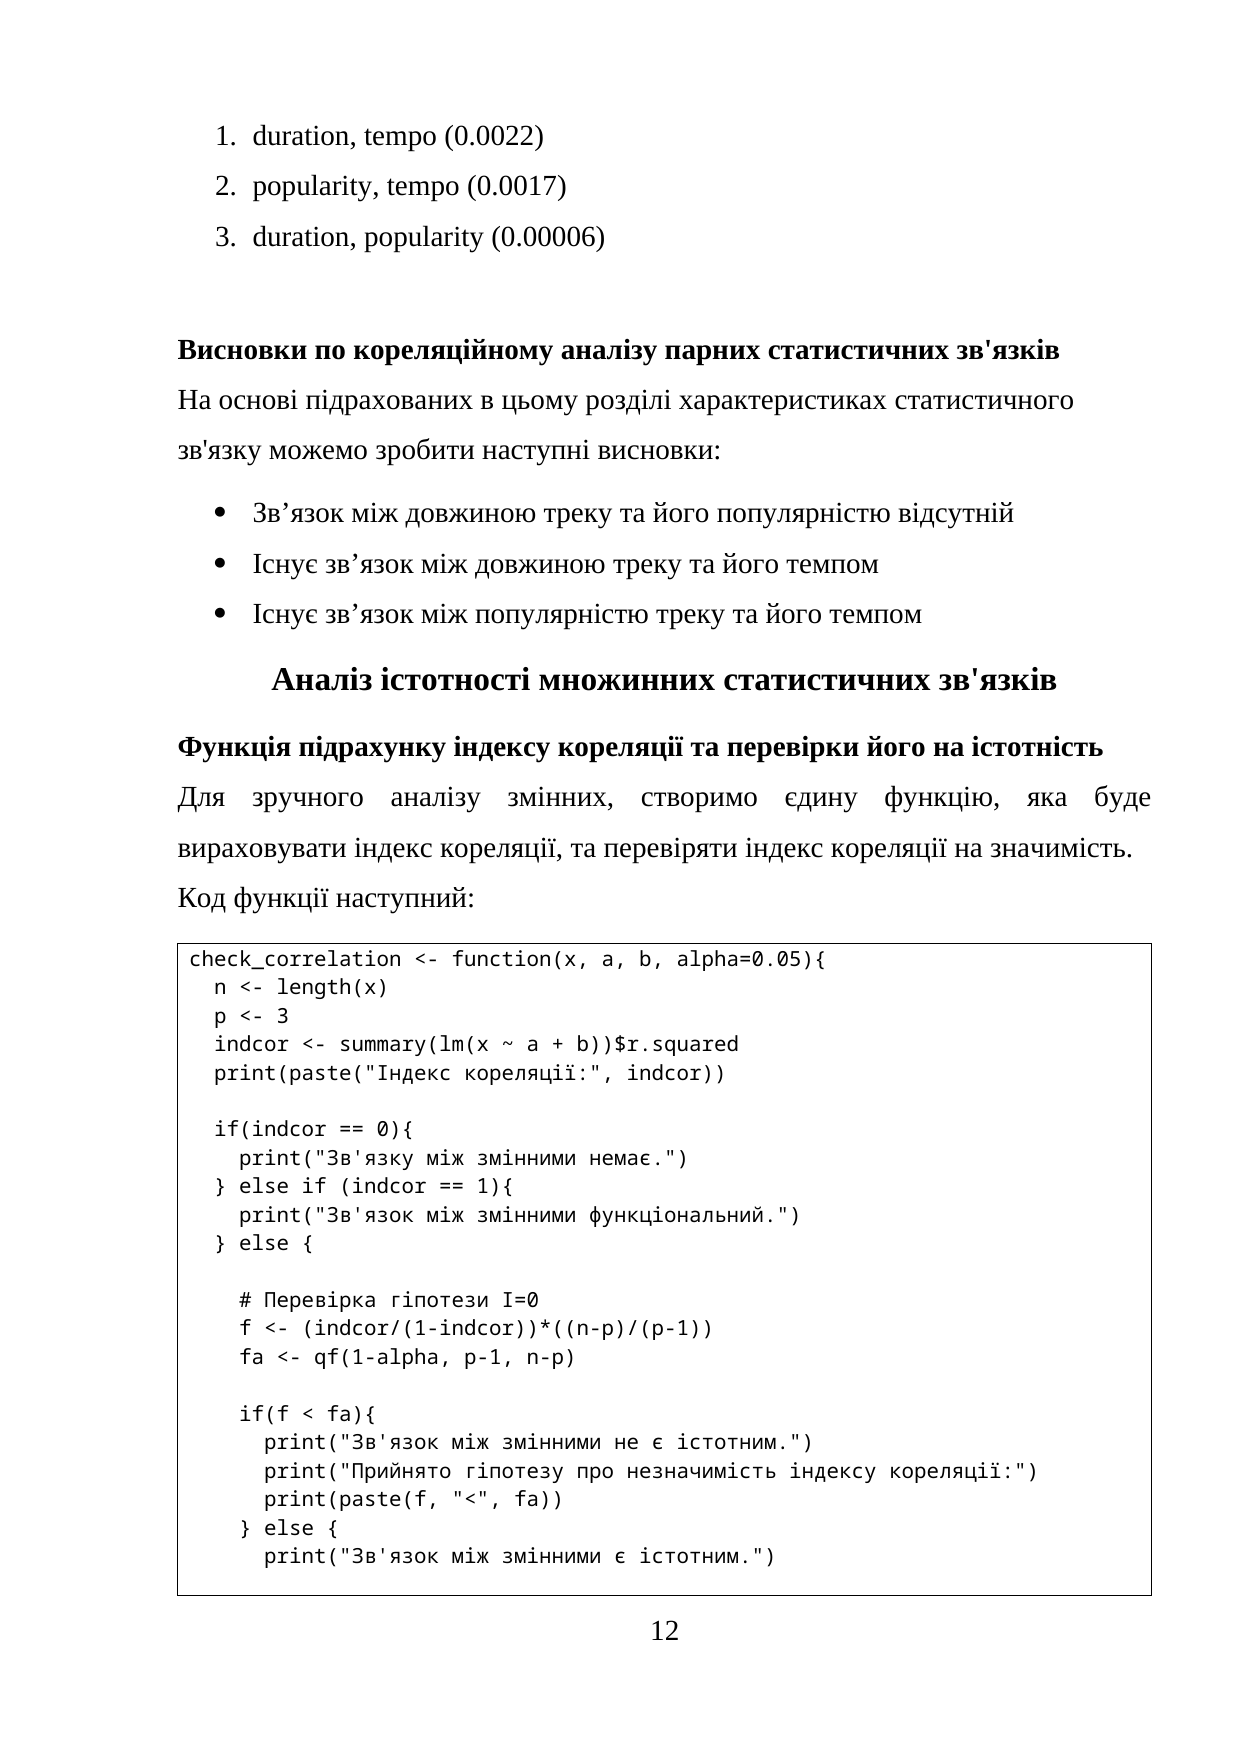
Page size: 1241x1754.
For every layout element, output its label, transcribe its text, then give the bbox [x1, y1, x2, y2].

text зв'язку можемо зробити наступні висновки: [177, 432, 1152, 466]
text Для зручного аналізу змінних, створимо єдину функцію, яка буде вираховувати індекс кореляції, та перевіряти індекс кореляції на значимість. [177, 779, 1152, 863]
text На основі підрахованих в цьому розділі характеристиках статистичного [177, 382, 1152, 416]
text Функція підрахунку індексу кореляції та перевірки його на істотність [177, 729, 1152, 763]
list duration, popularity (0.00006) [215, 219, 1152, 252]
list Зв’язок між довжиною треку та його популярністю відсутній [215, 495, 1152, 529]
text Код функції наступний: [177, 880, 1152, 913]
list popularity, tempo (0.0017) [215, 168, 1152, 202]
text Аналіз істотності множинних статистичних зв'язків [177, 659, 1152, 697]
list Існує зв’язок між популярністю треку та його темпом [215, 596, 1152, 630]
list duration, tempo (0.0022) [215, 118, 1152, 152]
text Висновки по кореляційному аналізу парних статистичних зв'язків [177, 332, 1152, 365]
list Існує зв’язок між довжиною треку та його темпом [215, 546, 1152, 579]
